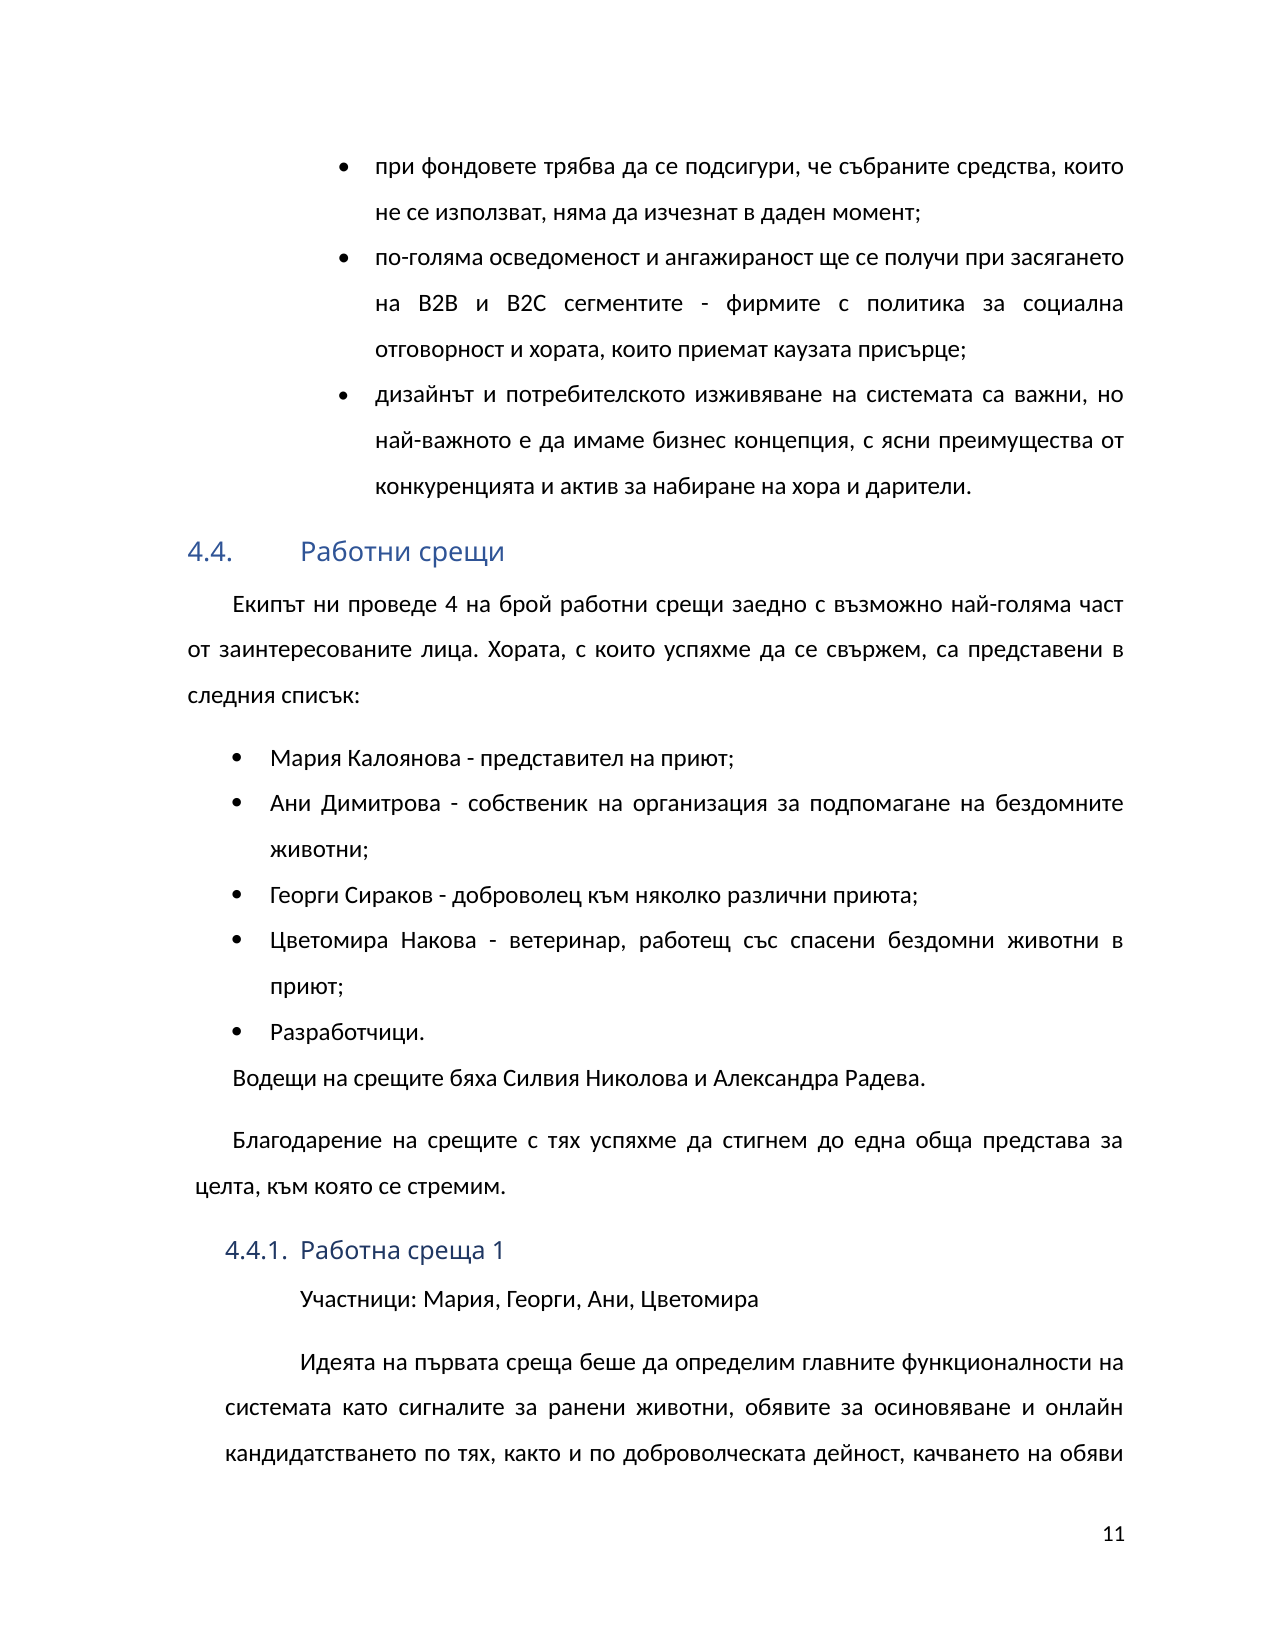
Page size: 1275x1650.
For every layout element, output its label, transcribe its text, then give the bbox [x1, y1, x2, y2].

text Екипът ни проведе 4 на брой работни срещи заедно с възможно най-голяма част от заинтересованите лица. Хората, с които успяхме да се свържем, са представени в следния списък: [187, 588, 1125, 710]
text Благодарение на срещите с тях успяхме да стигнем до една обща представа за целта, към която се стремим. [195, 1124, 1125, 1200]
list Цветомира Накова - ветеринар, работещ със спасени бездомни животни в приют; [232, 924, 1125, 1001]
list Ани Димитрова - собственик на организация за подпомагане на бездомните животни; [232, 787, 1125, 864]
subtitle Работни срещи [187, 532, 1125, 569]
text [225, 1346, 1125, 1468]
list Георги Сираков - доброволец към няколко различни приюта; [232, 879, 1125, 909]
list Разработчици. [232, 1016, 1125, 1047]
text Водещи на срещите бяха Силвия Николова и Александра Радева. [195, 1062, 1125, 1092]
text Участници: Мария, Георги, Ани, Цветомира [225, 1283, 1125, 1314]
list Мария Калоянова - представител на приют; [232, 742, 1125, 772]
subtitle Работна среща 1 [225, 1232, 1125, 1266]
list при фондовете трябва да се подсигури, че събраните средства, които не се използват, няма да изчезнат в даден момент; [337, 150, 1125, 226]
list дизайнът и потребителското изживяване на системата са важни, но най-важното е да имаме бизнес концепция, с ясни преимущества от конкуренцията и актив за набиране на хора и дарители. [337, 379, 1125, 501]
list по-голяма осведоменост и ангажираност ще се получи при засягането на B2B и B2C сегментите - фирмите с политика за социална отговорност и хората, които приемат каузата присърце; [337, 241, 1125, 363]
